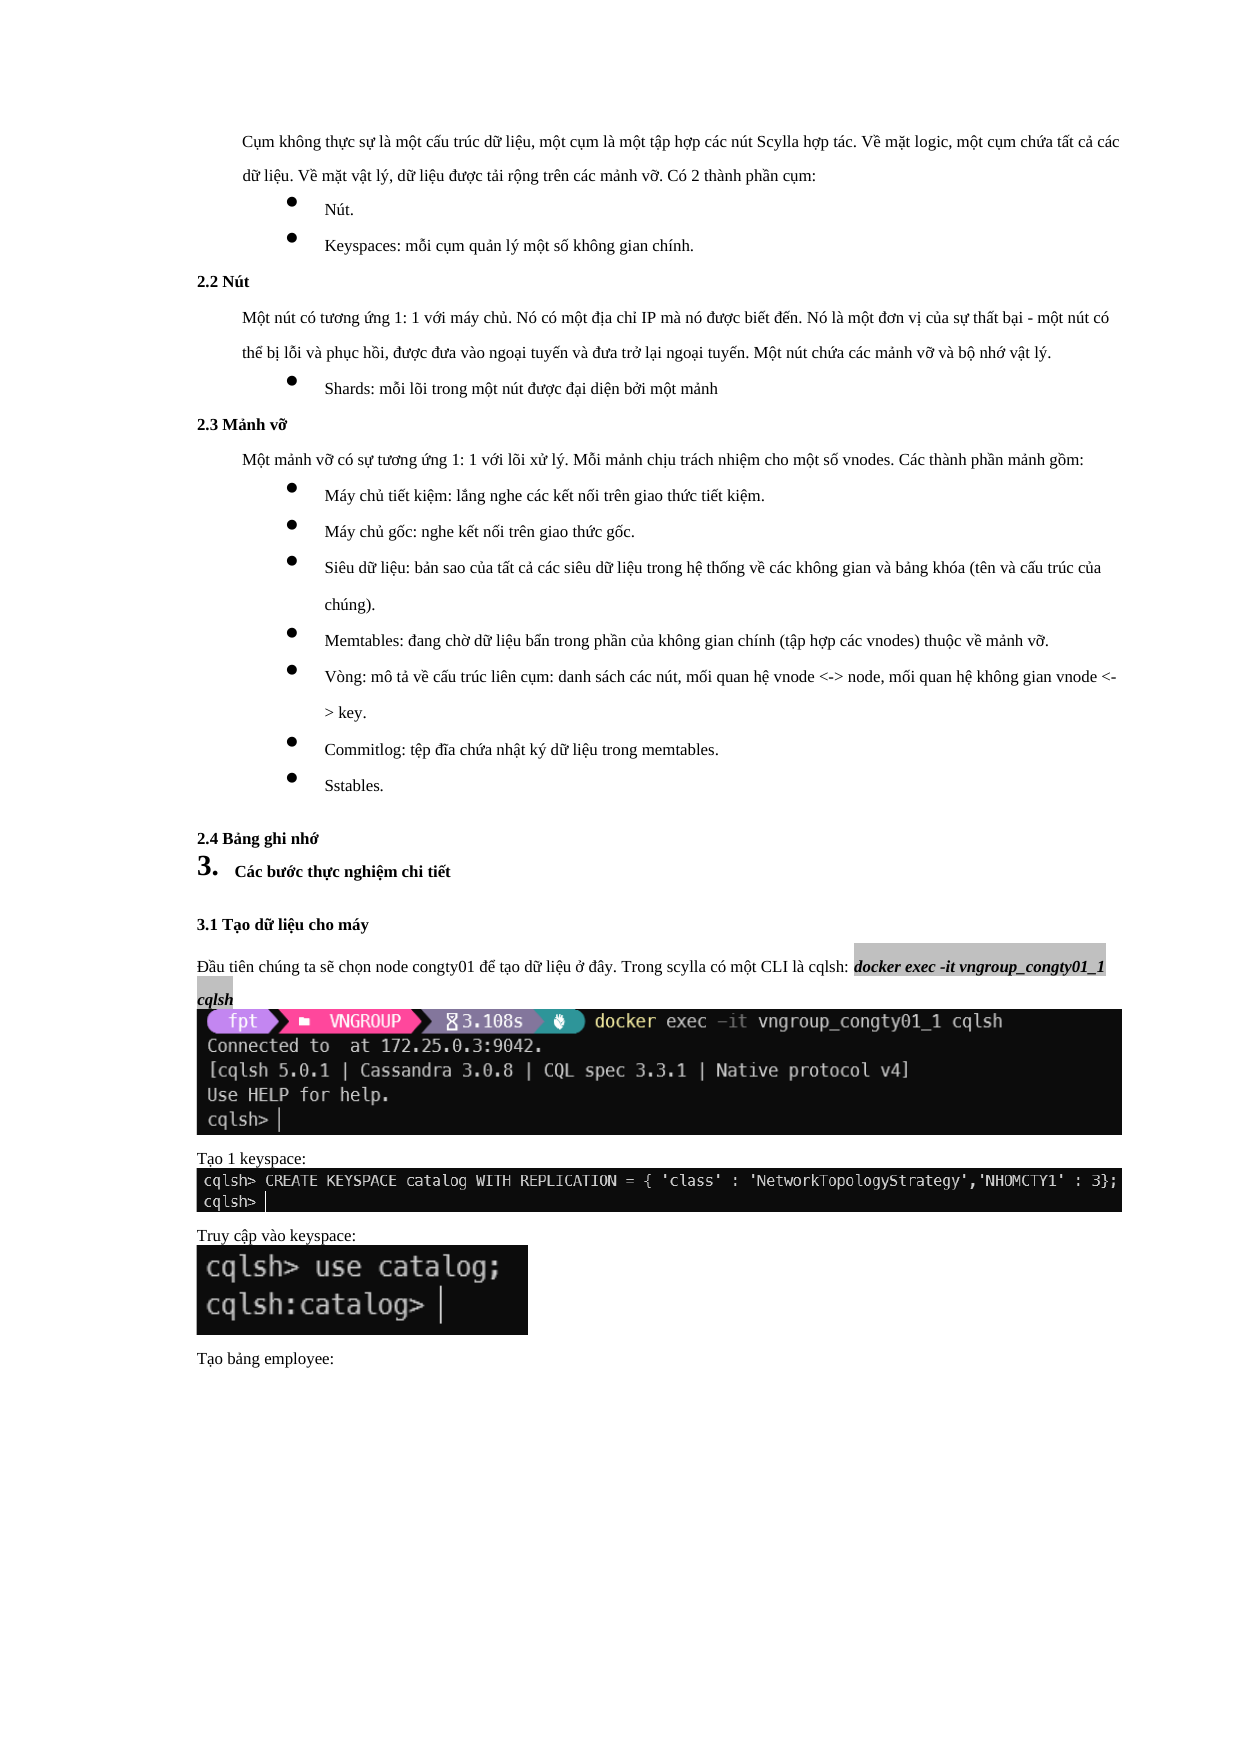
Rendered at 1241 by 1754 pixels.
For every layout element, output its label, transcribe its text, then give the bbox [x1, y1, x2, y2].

text 2.4 Bảng ghi nhớ [197, 814, 1122, 848]
text Cụm không thực sự là một cấu trúc dữ liệu, một cụm là một tập hợp các nút Scylla hợp tác. Về mặt logic, một cụm chứa tất cả các dữ liệu. Về mặt vật lý, dữ liệu được tải rộng trên các mảnh vỡ. Có 2 thành phần cụm: [242, 118, 1122, 185]
list Commitlog: tệp đĩa chứa nhật ký dữ liệu trong memtables. [287, 725, 1122, 759]
picture [196, 1245, 528, 1335]
text Truy cập vào keyspace: [197, 1212, 1122, 1246]
subtitle 3.1 Tạo dữ liệu cho máy [197, 901, 1122, 934]
list Keyspaces: mỗi cụm quản lý một số không gian chính. [287, 221, 1122, 255]
list Memtables: đang chờ dữ liệu bẩn trong phần của không gian chính (tập hợp các vnodes) thuộc về mảnh vỡ. [287, 616, 1122, 650]
text Tạo bảng employee: [197, 1334, 1122, 1368]
list Sstables. [287, 761, 1122, 795]
list Máy chủ tiết kiệm: lắng nghe các kết nối trên giao thức tiết kiệm. [287, 472, 1122, 505]
text Tạo 1 keyspace: [197, 1135, 1122, 1168]
list Siêu dữ liệu: bản sao của tất cả các siêu dữ liệu trong hệ thống về các không gian và bảng khóa (tên và cấu trúc của chúng). [287, 544, 1122, 614]
picture [196, 1009, 1122, 1135]
list Một mảnh vỡ có sự tương ứng 1: 1 với lõi xử lý. Mỗi mảnh chịu trách nhiệm cho một số vnodes. Các thành phần mảnh gồm: [242, 436, 1122, 469]
text Đầu tiên chúng ta sẽ chọn node congty01 để tạo dữ liệu ở đây. Trong scylla có một CLI là cqlsh: docker exec -it vngroup_congty01_1 cqlsh [197, 942, 1122, 1009]
list Shards: mỗi lõi trong một nút được đại diện bởi một mảnh [287, 364, 1122, 398]
picture [196, 1168, 1122, 1212]
list Máy chủ gốc: nghe kết nối trên giao thức gốc. [287, 508, 1122, 541]
list Nút. [287, 185, 1122, 219]
list Các bước thực nghiệm chi tiết [197, 848, 1122, 881]
list 2.3 Mảnh vỡ [197, 401, 1122, 434]
list Một nút có tương ứng 1: 1 với máy chủ. Nó có một địa chỉ IP mà nó được biết đến. Nó là một đơn vị của sự thất bại - một nút có thể bị lỗi và phục hồi, được đưa vào ngoại tuyến và đưa trở lại ngoại tuyến. Một nút chứa các mảnh vỡ và bộ nhớ vật lý. [242, 293, 1122, 362]
list 2.2 Nút [197, 258, 1122, 291]
list Vòng: mô tả về cấu trúc liên cụm: danh sách các nút, mối quan hệ vnode <-> node, mối quan hệ không gian vnode <-> key. [287, 653, 1122, 722]
